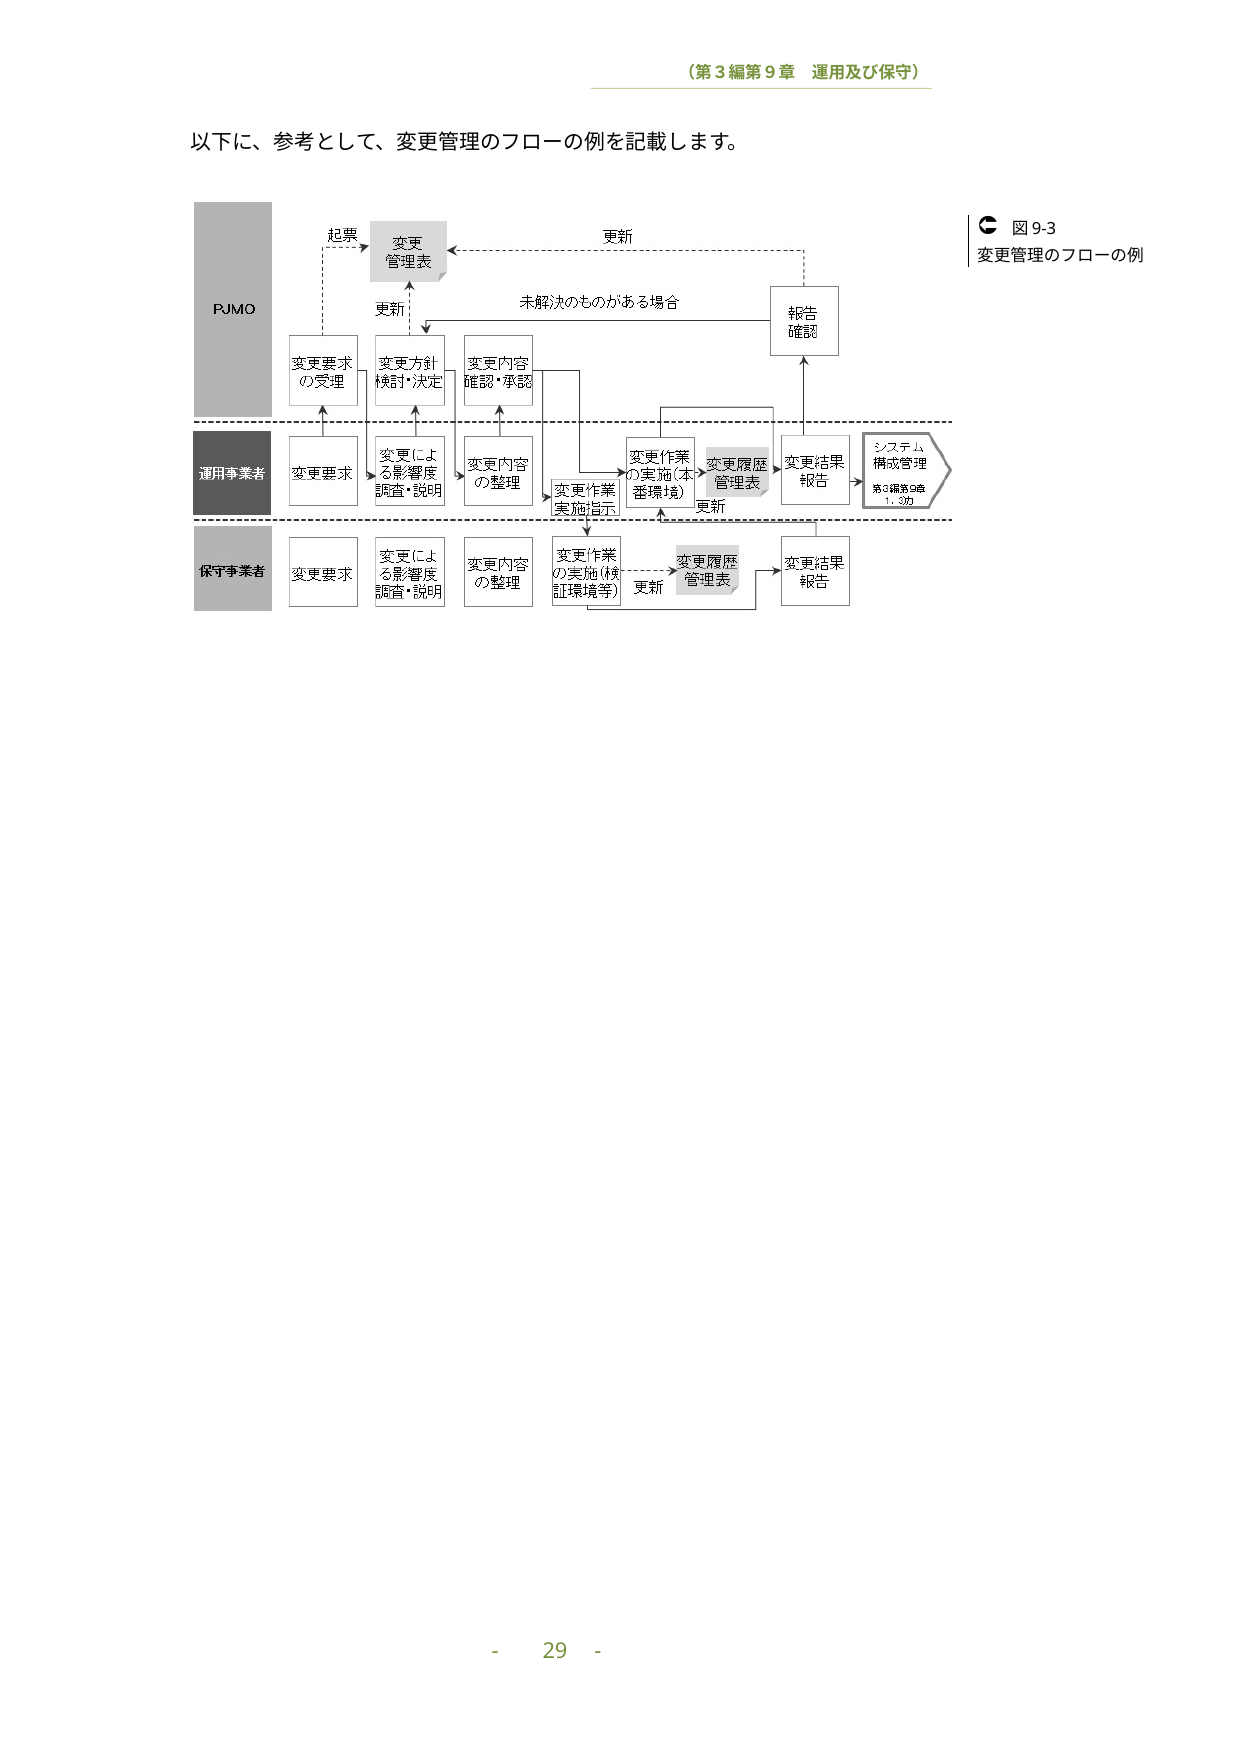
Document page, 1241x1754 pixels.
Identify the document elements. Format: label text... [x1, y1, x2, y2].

text 以下に、参考として、変更管理のフローの例を記載します。 [169, 125, 945, 156]
picture [190, 200, 959, 613]
